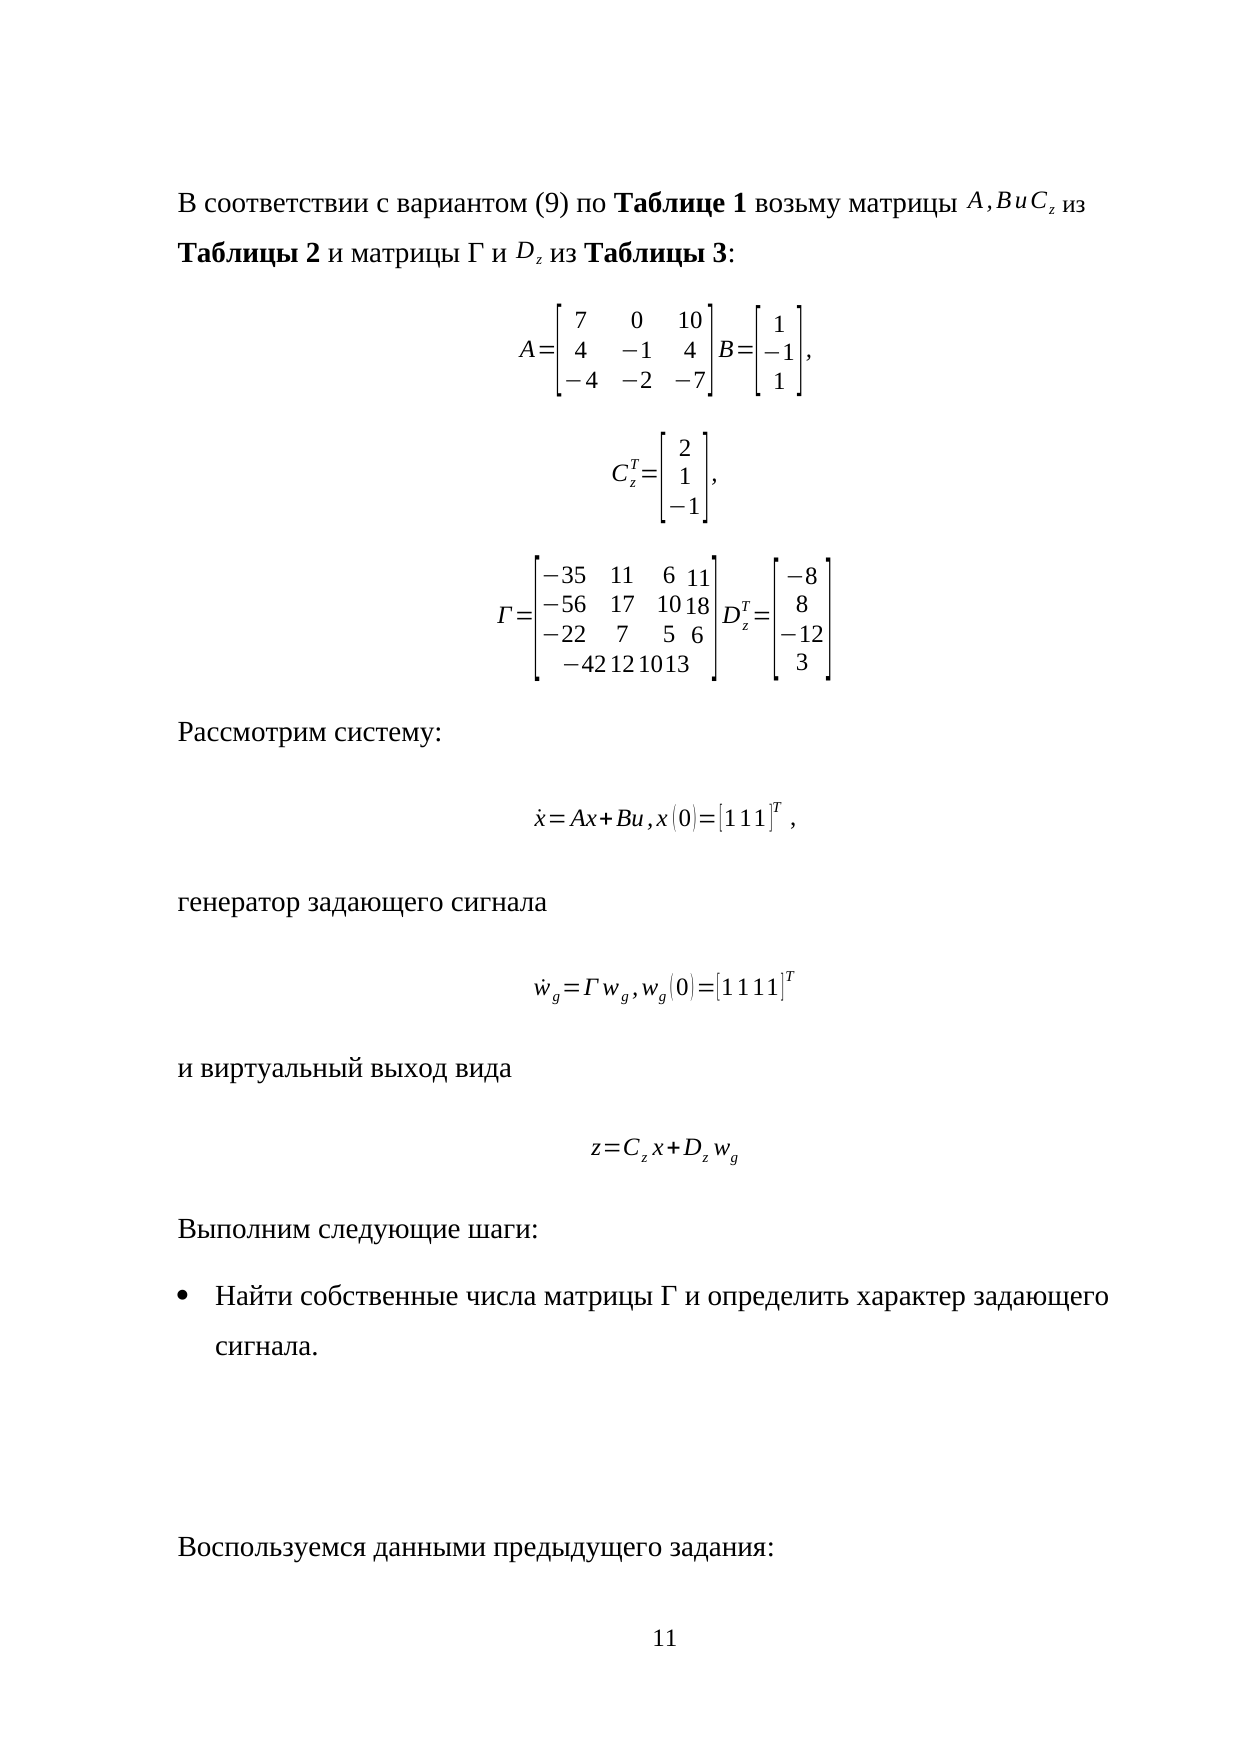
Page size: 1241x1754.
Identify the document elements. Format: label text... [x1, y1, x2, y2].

list Найти собственные числа матрицы Γ и определить характер задающего сигнала. [177, 1278, 1152, 1362]
text , [177, 798, 1152, 833]
text Выполним следующие шаги: [177, 1211, 1152, 1244]
text и виртуальный выход вида [177, 1050, 1152, 1084]
text Рассмотрим систему: [177, 714, 1152, 748]
text генератор задающего сигнала [177, 884, 1152, 917]
text В соответствии с вариантом (9) по Таблице 1 возьму матрицы из Таблицы 2 и матрицы Γ и из Таблицы 3: [177, 185, 1152, 269]
text Воспользуемся данными предыдущего задания: [177, 1529, 1152, 1563]
